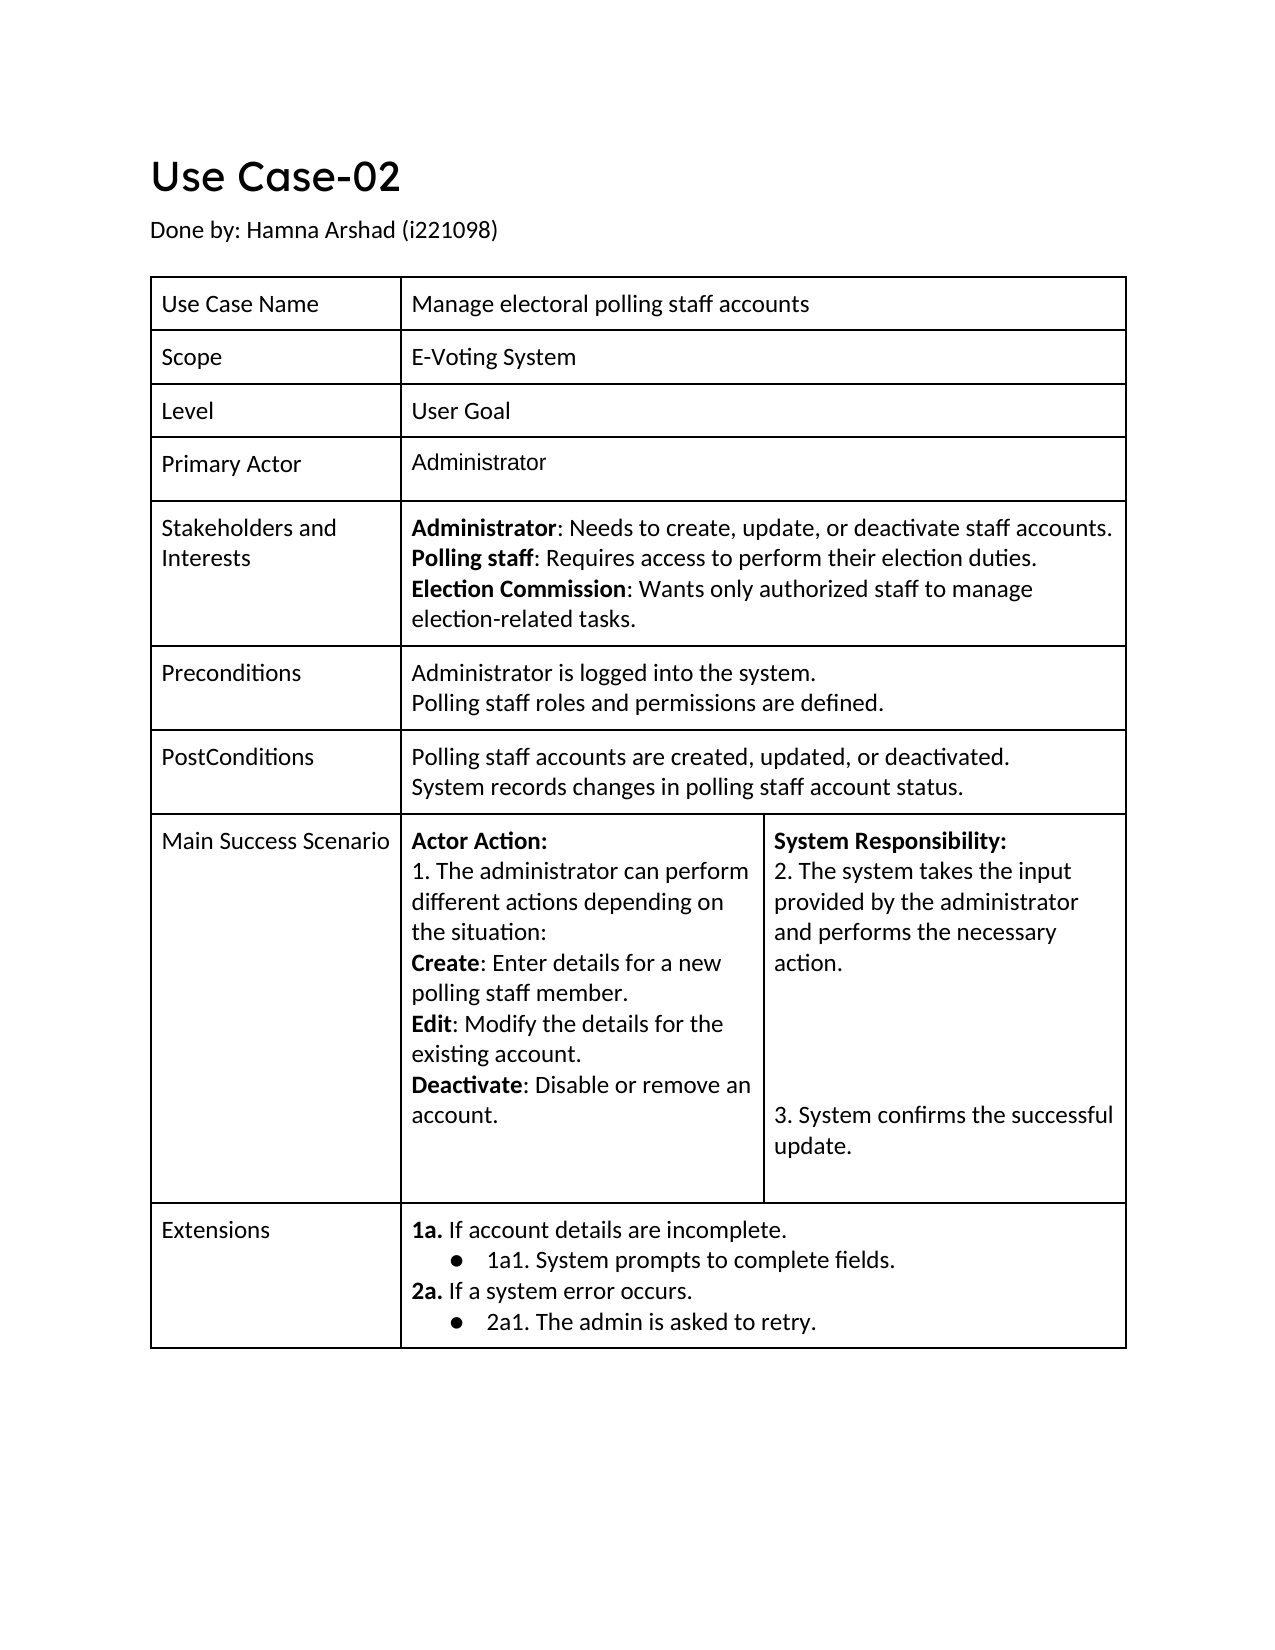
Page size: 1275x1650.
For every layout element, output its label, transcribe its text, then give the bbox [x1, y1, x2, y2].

text Done by: Hamna Arshad (i221098) [150, 214, 1125, 245]
subtitle Use Case-02 [150, 150, 1125, 202]
